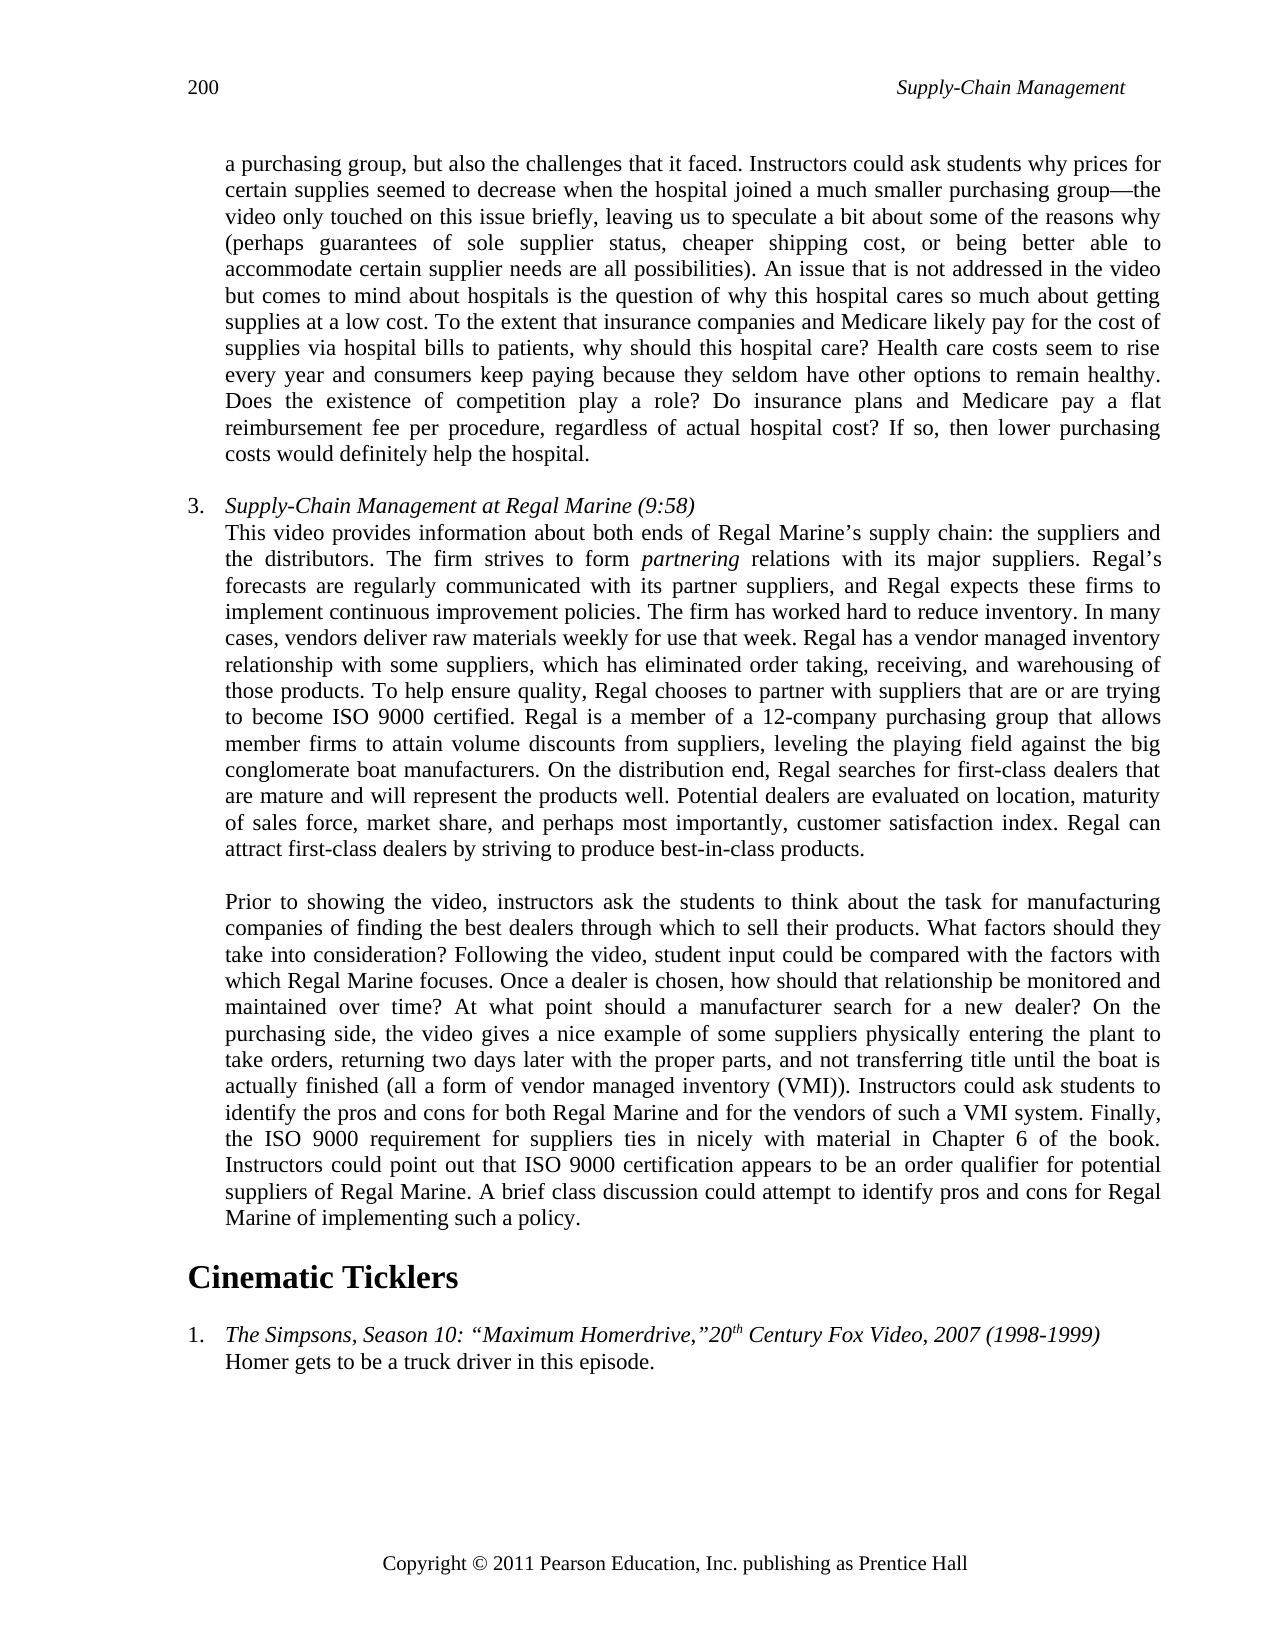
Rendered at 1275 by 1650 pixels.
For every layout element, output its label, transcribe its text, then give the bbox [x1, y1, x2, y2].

text Cinematic Ticklers [187, 1257, 1162, 1295]
text 1. The Simpsons, Season 10: “Maximum Homerdrive,”20th Century Fox Video, 2007 (1998-1999) [187, 1322, 1162, 1348]
text Prior to showing the video, instructors ask the students to think about the task for manufacturing companies of finding the best dealers through which to sell their products. What factors should they take into consideration? Following the video, student input could be compared with the factors with which Regal Marine focuses. Once a dealer is chosen, how should that relationship be monitored and maintained over time? At what point should a manufacturer search for a new dealer? On the purchasing side, the video gives a nice example of some suppliers physically entering the plant to take orders, returning two days later with the proper parts, and not transferring title until the boat is actually finished (all a form of vendor managed inventory (VMI)). Instructors could ask students to identify the pros and cons for both Regal Marine and for the vendors of such a VMI system. Finally, the ISO 9000 requirement for suppliers ties in nicely with material in Chapter 6 of the book. Instructors could point out that ISO 9000 certification appears to be an order qualifier for potential suppliers of Regal Marine. A brief class discussion could attempt to identify pros and cons for Regal Marine of implementing such a policy. [187, 888, 1162, 1231]
text Homer gets to be a truck driver in this episode. [187, 1348, 1162, 1374]
text This video provides information about both ends of Regal Marine’s supply chain: the suppliers and the distributors. The firm strives to form partnering relations with its major suppliers. Regal’s forecasts are regularly communicated with its partner suppliers, and Regal expects these firms to implement continuous improvement policies. The firm has worked hard to reduce inventory. In many cases, vendors deliver raw materials weekly for use that week. Regal has a vendor managed inventory relationship with some suppliers, which has eliminated order taking, receiving, and warehousing of those products. To help ensure quality, Regal chooses to partner with suppliers that are or are trying to become ISO 9000 certified. Regal is a member of a 12-company purchasing group that allows member firms to attain volume discounts from suppliers, leveling the playing field against the big conglomerate boat manufacturers. On the distribution end, Regal searches for first-class dealers that are mature and will represent the products well. Potential dealers are evaluated on location, maturity of sales force, market share, and perhaps most importantly, customer satisfaction index. Regal can attract first-class dealers by striving to produce best-in-class products. [187, 519, 1162, 862]
text 3. Supply-Chain Management at Regal Marine (9:58) [187, 493, 1162, 519]
